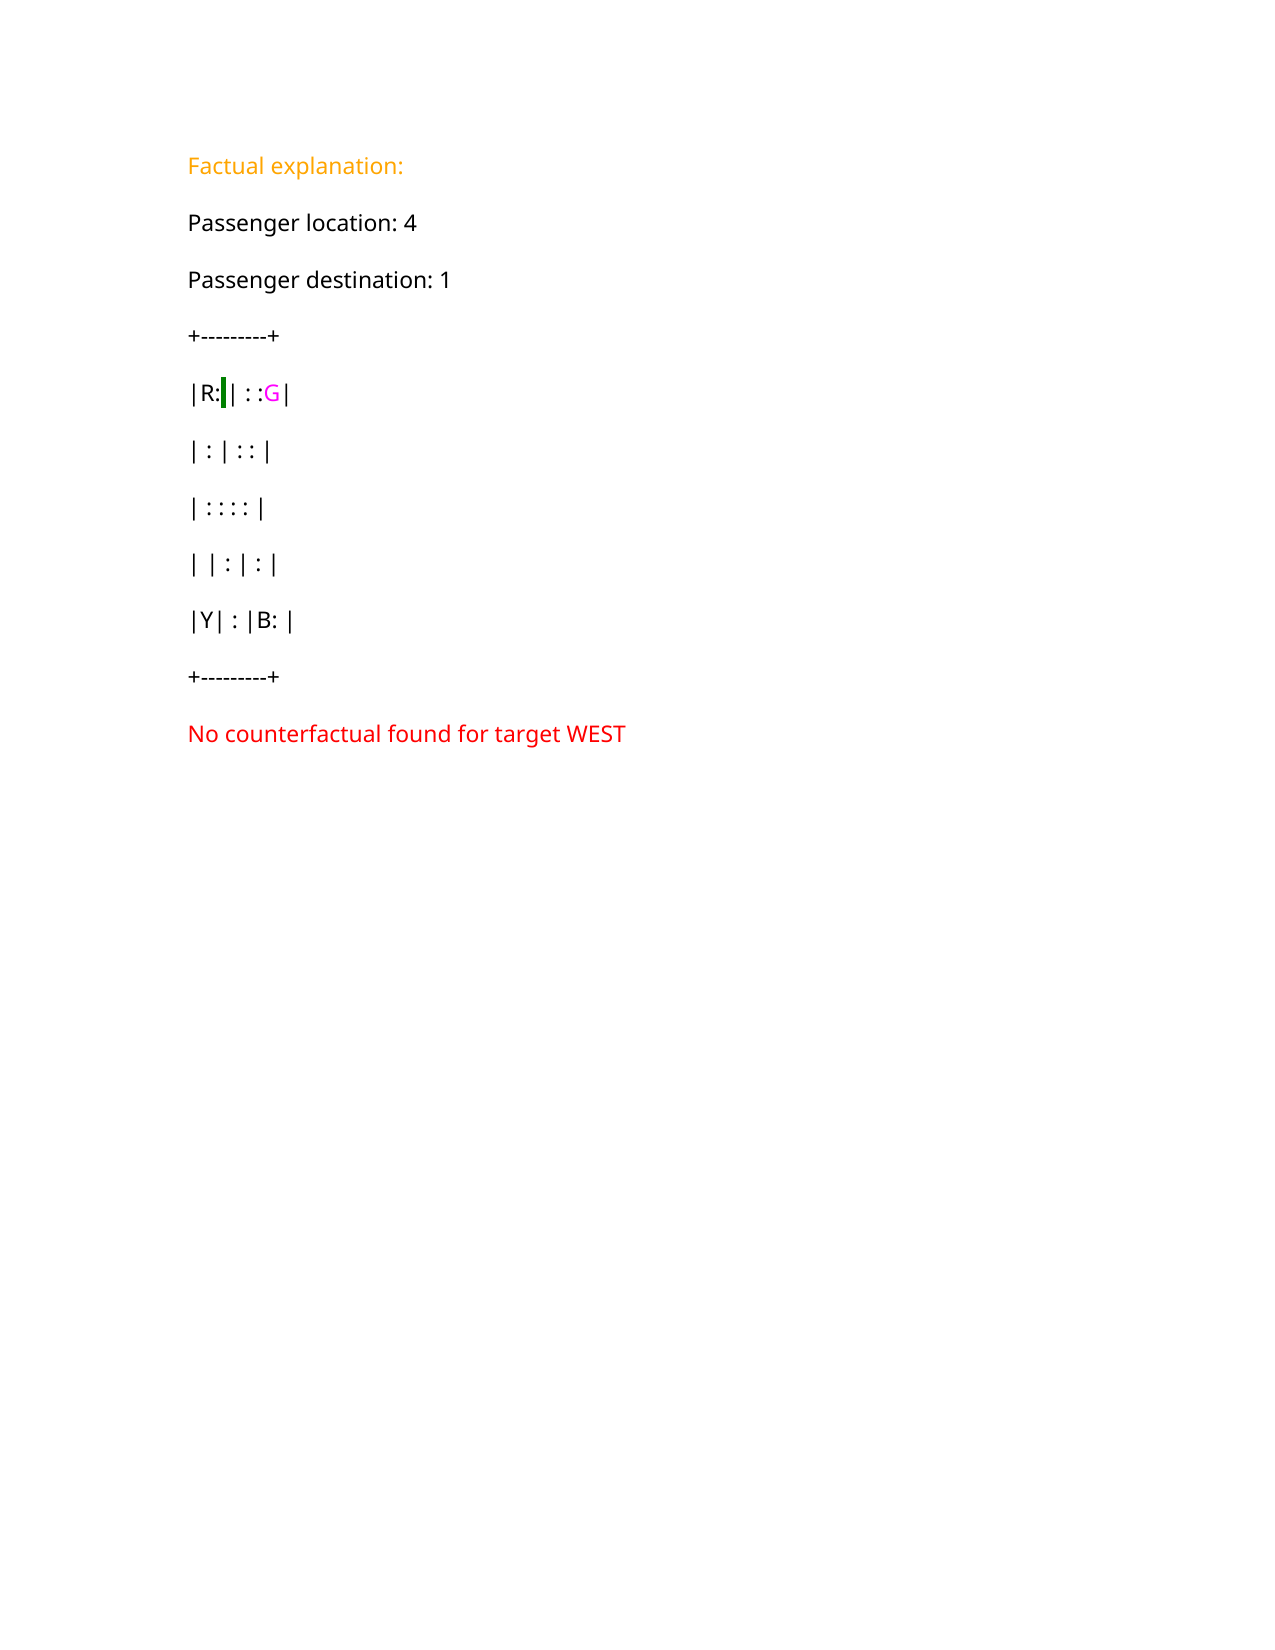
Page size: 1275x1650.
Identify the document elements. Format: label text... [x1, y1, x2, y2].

text Passenger destination: 1 [187, 263, 1087, 295]
text No counterfactual found for target WEST [187, 718, 1087, 749]
text | : | : : | [187, 434, 1087, 465]
text +---------+ [187, 320, 1087, 352]
text |R: | : :G| [187, 377, 221, 408]
text |Y| : |B: | [187, 604, 1087, 635]
text | : : : : | [187, 491, 1087, 522]
text | | : | : | [187, 547, 1087, 579]
text Passenger location: 4 [187, 207, 1087, 238]
text Factual explanation: [187, 150, 1087, 181]
text |R: | : :G| [226, 377, 1087, 408]
text +---------+ [187, 661, 1087, 692]
